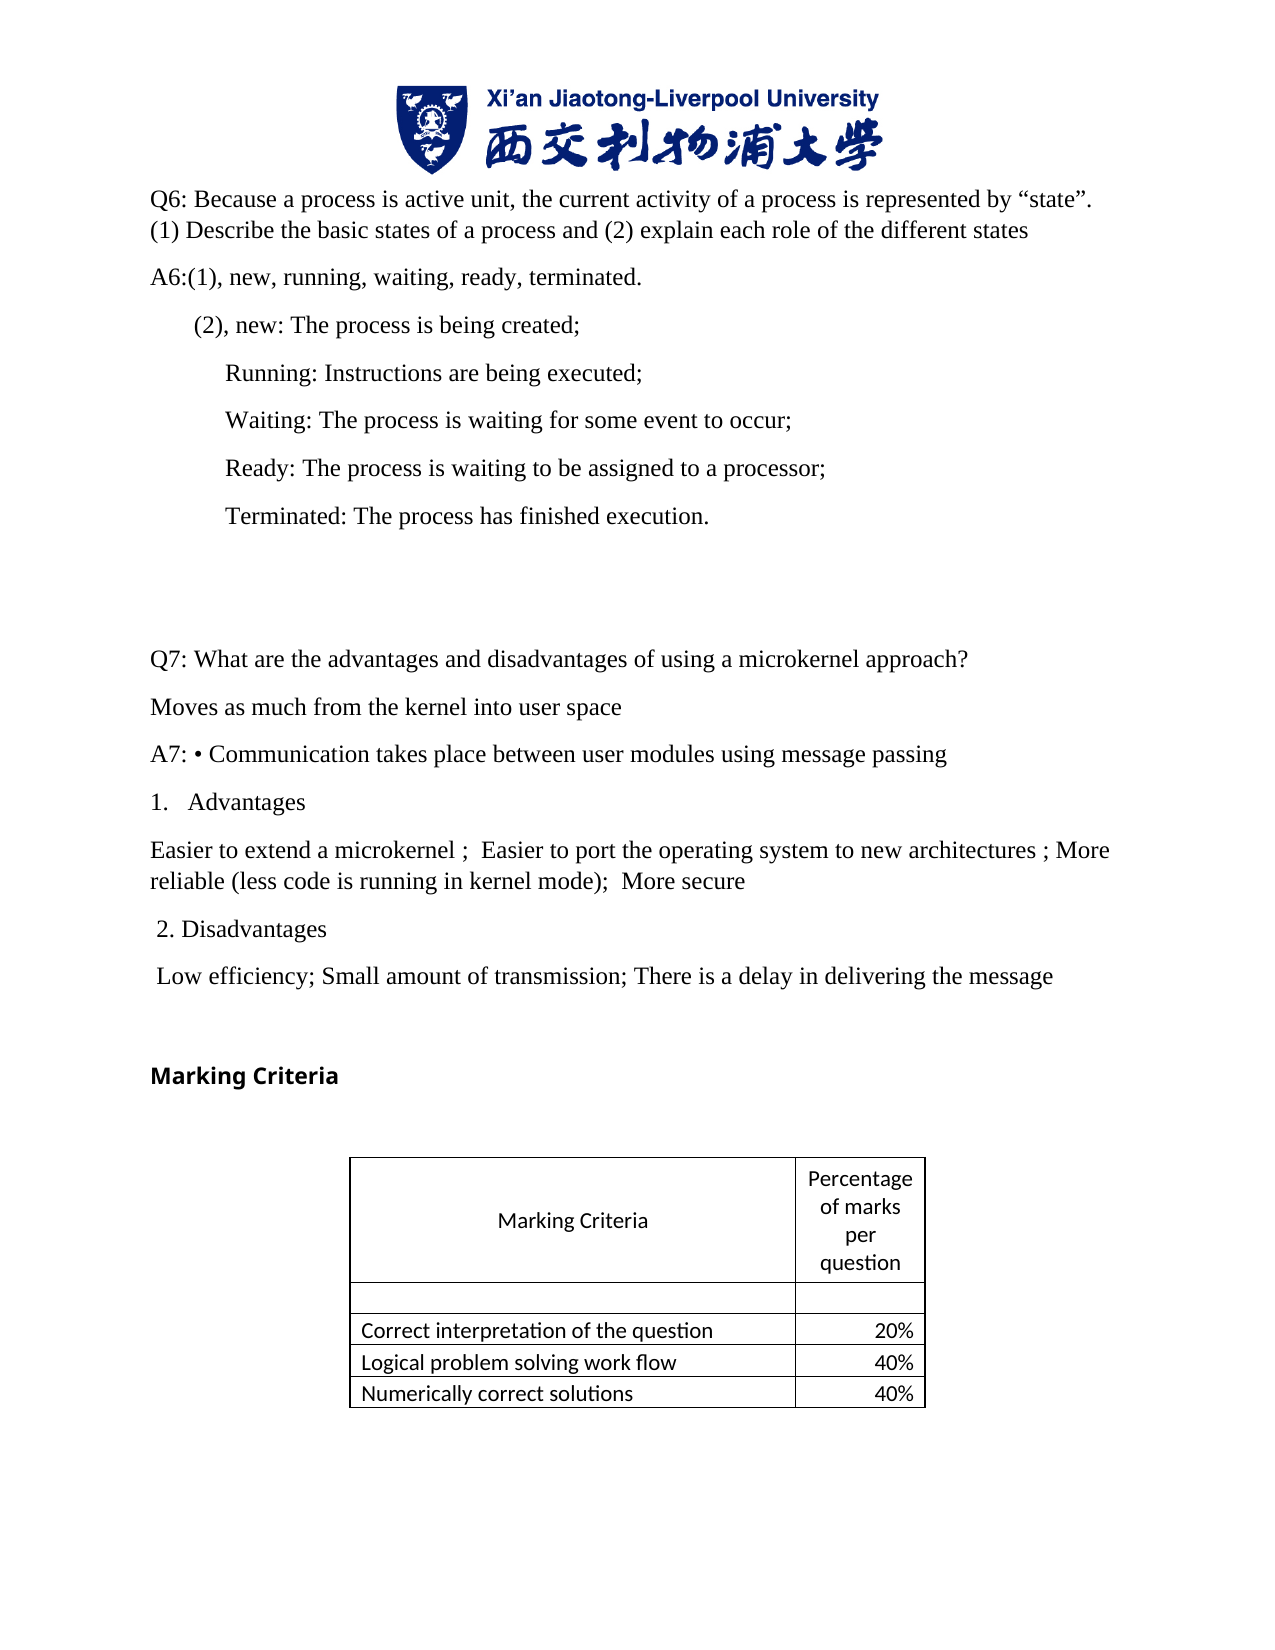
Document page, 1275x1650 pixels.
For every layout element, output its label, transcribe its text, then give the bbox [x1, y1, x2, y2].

text Moves as much from the kernel into user space [150, 692, 1125, 721]
text Easier to extend a microkernel ; Easier to port the operating system to new architectures ; More reliable (less code is running in kernel mode); More secure [150, 835, 1125, 895]
table_cell 40% [796, 1377, 924, 1407]
text 2. Disadvantages [150, 914, 1125, 942]
text Q7: What are the advantages and disadvantages of using a microkernel approach? [150, 644, 1125, 673]
table_header Marking Criteria [351, 1158, 795, 1282]
text Low efficiency; Small amount of transmission; There is a delay in delivering the message [150, 961, 1125, 990]
text (2), new: The process is being created; [150, 310, 1125, 339]
table_cell Correct interpretation of the question [351, 1314, 795, 1344]
table_cell 40% [796, 1345, 924, 1376]
table_cell Numerically correct solutions [351, 1377, 795, 1407]
text A7: • Communication takes place between user modules using message passing [150, 739, 1125, 768]
table_cell [351, 1283, 795, 1313]
picture [381, 75, 894, 184]
text A6:(1), new, running, waiting, ready, terminated. [150, 262, 1125, 291]
text Waiting: The process is waiting for some event to occur; [150, 406, 1125, 434]
text Ready: The process is waiting to be assigned to a processor; [150, 453, 1125, 482]
text Running: Instructions are being executed; [150, 358, 1125, 387]
text Terminated: The process has finished execution. [150, 501, 1125, 530]
table_cell Logical problem solving work flow [351, 1345, 795, 1376]
table_header Percentage of marks per question [796, 1158, 924, 1282]
list Advantages [150, 787, 1125, 816]
text Q6: Because a process is active unit, the current activity of a process is represented by “state”. (1) Describe the basic states of a process and (2) explain each role of the different states [150, 184, 1125, 243]
table_cell 20% [796, 1314, 924, 1344]
text Marking Criteria [150, 1059, 1125, 1091]
table_cell [796, 1283, 924, 1313]
